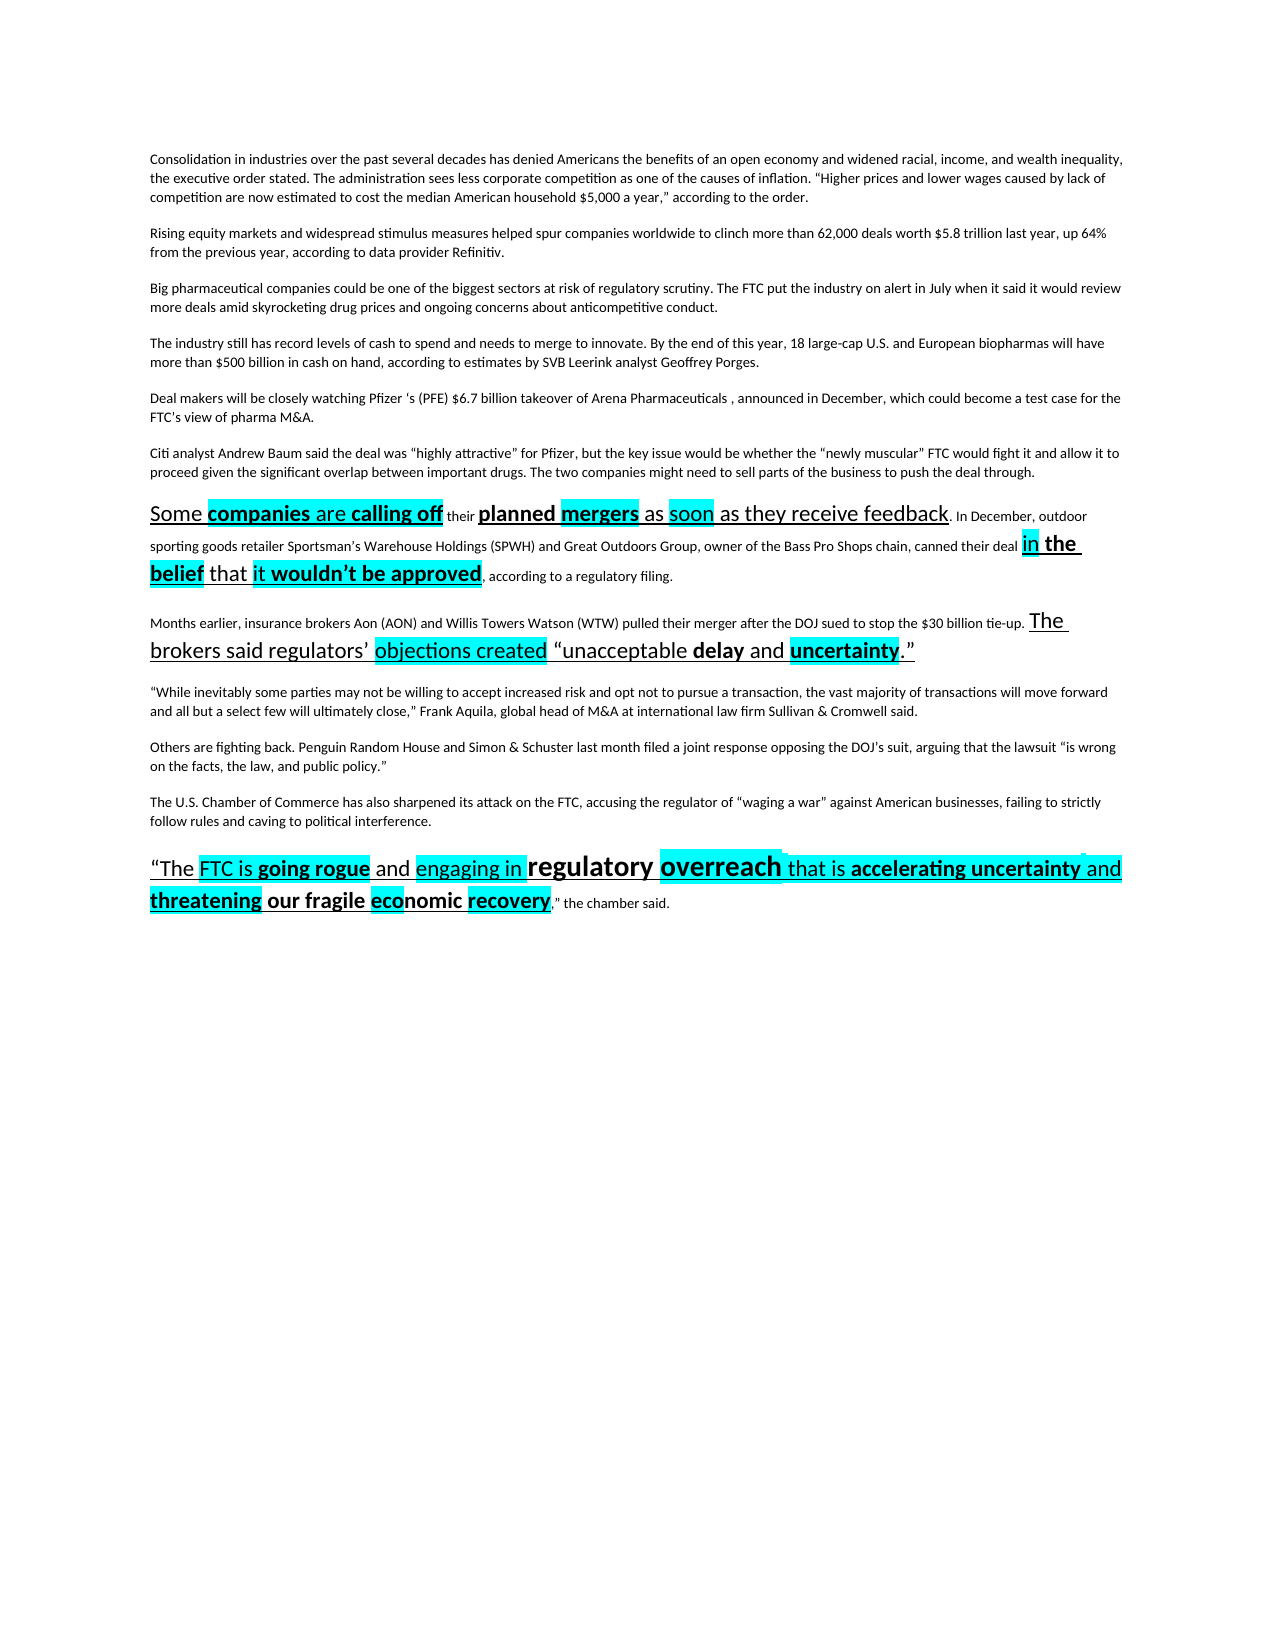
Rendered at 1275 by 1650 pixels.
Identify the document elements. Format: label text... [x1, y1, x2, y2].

text “The FTC is going rogue and engaging in regulatory overreach that is accelerating uncertainty and threatening our fragile economic recovery,” the chamber said. [150, 848, 1125, 914]
text The U.S. Chamber of Commerce has also sharpened its attack on the FTC, accusing the regulator of “waging a war” against American businesses, failing to strictly follow rules and caving to political interference. [150, 793, 1125, 831]
text Big pharmaceutical companies could be one of the biggest sectors at risk of regulatory scrutiny. The FTC put the industry on alert in July when it said it would review more deals amid skyrocketing drug prices and ongoing concerns about anticompetitive conduct. [150, 279, 1125, 316]
text The industry still has record levels of cash to spend and needs to merge to innovate. By the end of this year, 18 large-cap U.S. and European biopharmas will have more than $500 billion in cash on hand, according to estimates by SVB Leerink analyst Geoffrey Porges. [150, 334, 1125, 371]
text Citi analyst Andrew Baum said the deal was “highly attractive” for Pfizer, but the key issue would be whether the “newly muscular” FTC would fight it and allow it to proceed given the significant overlap between important drugs. The two companies might need to sell parts of the business to push the deal through. [150, 444, 1125, 481]
text Consolidation in industries over the past several decades has denied Americans the benefits of an open economy and widened racial, income, and wealth inequality, the executive order stated. The administration sees less corporate competition as one of the causes of inflation. “Higher prices and lower wages caused by lack of competition are now estimated to cost the median American household $5,000 a year,” according to the order. [150, 150, 1125, 206]
text Rising equity markets and widespread stimulus measures helped spur companies worldwide to clinch more than 62,000 deals worth $5.8 trillion last year, up 64% from the previous year, according to data provider Refinitiv. [150, 224, 1125, 261]
text Some companies are calling off their planned mergers as soon as they receive feedback. In December, outdoor sporting goods retailer Sportsman’s Warehouse Holdings (SPWH) and Great Outdoors Group, owner of the Bass Pro Shops chain, canned their deal in the belief that it wouldn’t be approved, according to a regulatory filing. [150, 499, 1125, 588]
text Others are fighting back. Penguin Random House and Simon & Schuster last month filed a joint response opposing the DOJ’s suit, arguing that the lawsuit “is wrong on the facts, the law, and public policy.” [150, 738, 1125, 776]
text Deal makers will be closely watching Pfizer ‘s (PFE) $6.7 billion takeover of Arena Pharmaceuticals , announced in December, which could become a test case for the FTC’s view of pharma M&A. [150, 389, 1125, 426]
text Months earlier, insurance brokers Aon (AON) and Willis Towers Watson (WTW) pulled their merger after the DOJ sued to stop the $30 billion tie-up. The brokers said regulators’ objections created “unacceptable delay and uncertainty.” [150, 606, 1125, 665]
text “While inevitably some parties may not be willing to accept increased risk and opt not to pursue a transaction, the vast majority of transactions will move forward and all but a select few will ultimately close,” Frank Aquila, global head of M&A at international law firm Sullivan & Cromwell said. [150, 683, 1125, 721]
